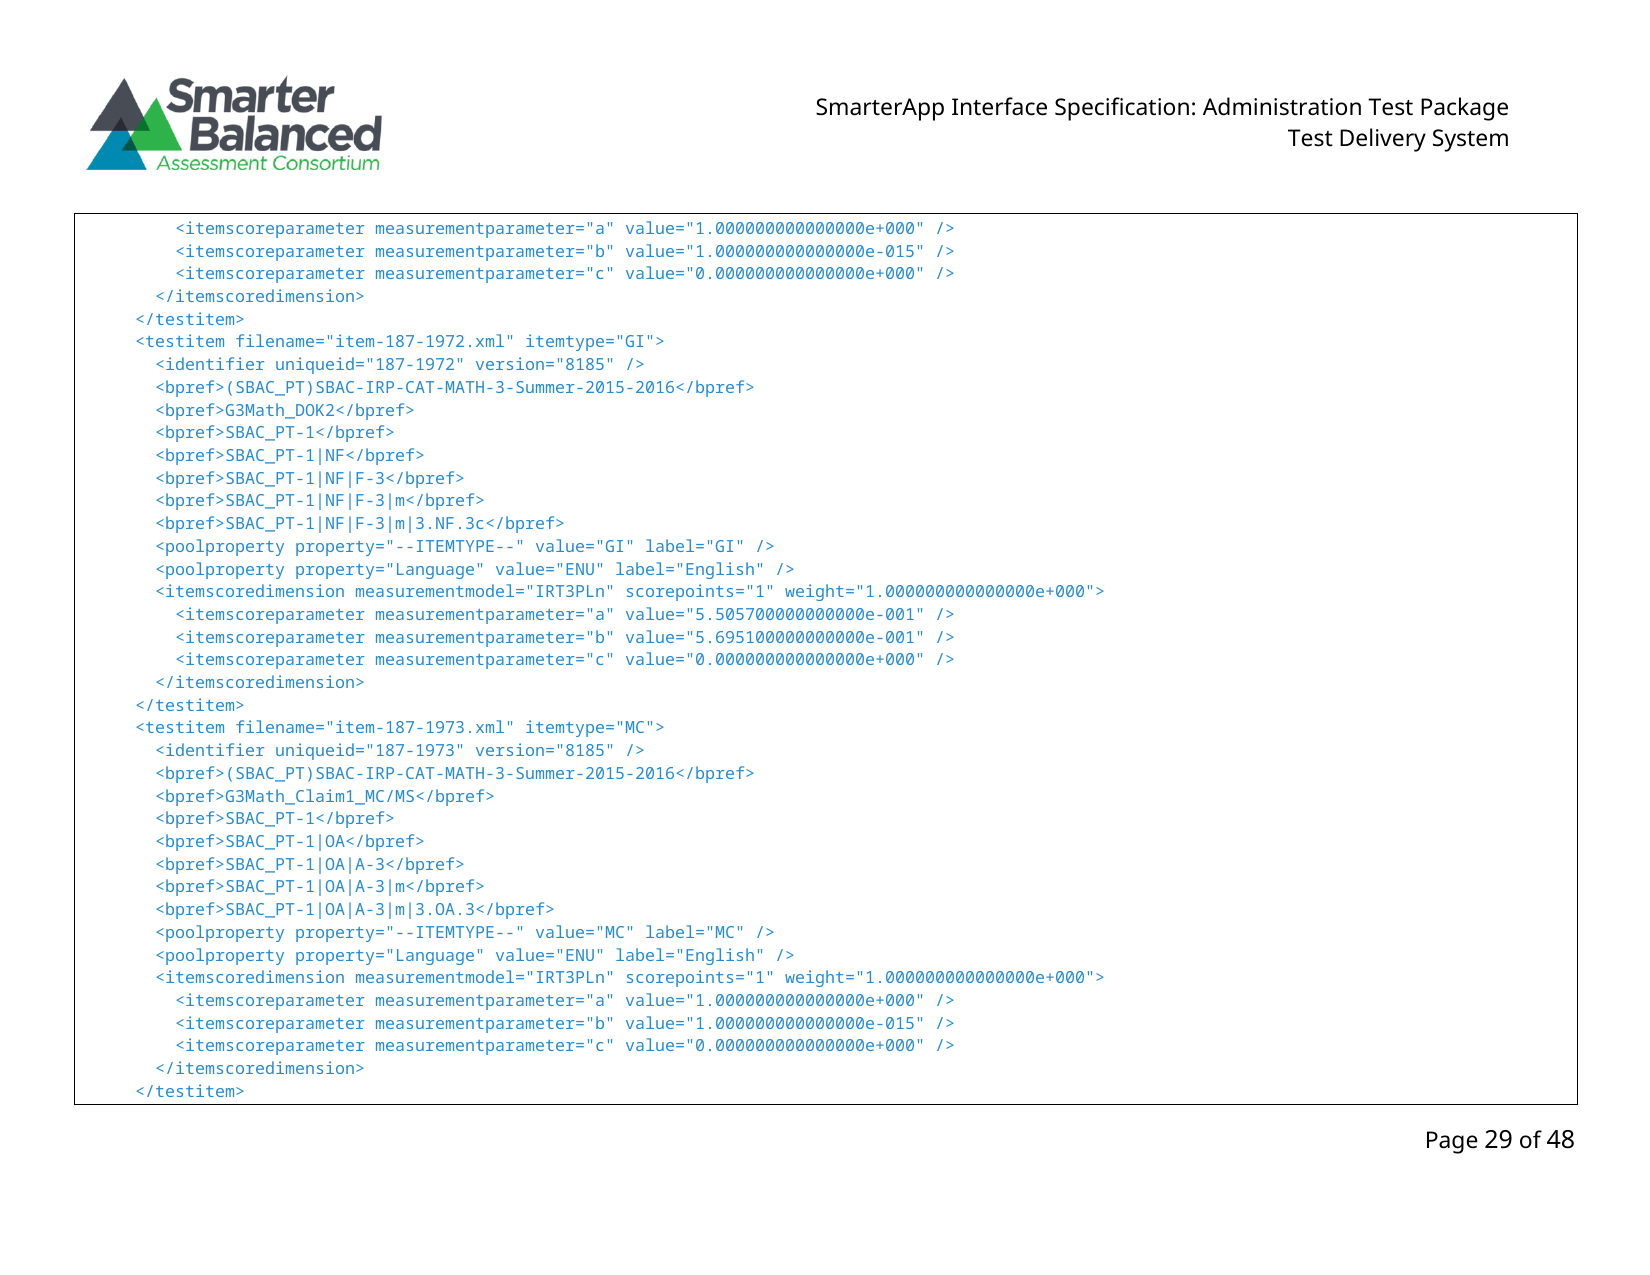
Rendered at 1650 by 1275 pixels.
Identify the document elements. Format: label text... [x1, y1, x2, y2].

text </itemscoredimension> [75, 671, 1575, 693]
text <poolproperty property="--ITEMTYPE--" value="GI" label="GI" /> [75, 534, 1575, 557]
text <itemscoreparameter measurementparameter="c" value="0.000000000000000e+000" /> [75, 1034, 1575, 1057]
text <identifier uniqueid="187-1972" version="8185" /> [75, 353, 1575, 375]
text <poolproperty property="Language" value="ENU" label="English" /> [75, 943, 1575, 966]
text <bpref>SBAC_PT-1|NF|F-3|m</bpref> [75, 489, 1575, 512]
text </testitem> [75, 693, 1575, 716]
text <itemscoredimension measurementmodel="IRT3PLn" scorepoints="1" weight="1.000000000000000e+000"> [75, 580, 1575, 602]
text <bpref>SBAC_PT-1|OA|A-3</bpref> [75, 852, 1575, 875]
text <bpref>G3Math_DOK2</bpref> [75, 398, 1575, 421]
text <bpref>SBAC_PT-1|NF|F-3|m|3.NF.3c</bpref> [75, 512, 1575, 534]
text <itemscoreparameter measurementparameter="c" value="0.000000000000000e+000" /> [75, 648, 1575, 671]
text <bpref>(SBAC_PT)SBAC-IRP-CAT-MATH-3-Summer-2015-2016</bpref> [75, 761, 1575, 784]
text <poolproperty property="--ITEMTYPE--" value="MC" label="MC" /> [75, 920, 1575, 943]
text <bpref>SBAC_PT-1|NF</bpref> [75, 443, 1575, 466]
text <itemscoreparameter measurementparameter="b" value="5.695100000000000e-001" /> [75, 625, 1575, 648]
text <itemscoreparameter measurementparameter="b" value="1.000000000000000e-015" /> [75, 239, 1575, 262]
text <bpref>SBAC_PT-1</bpref> [75, 807, 1575, 829]
text <itemscoreparameter measurementparameter="b" value="1.000000000000000e-015" /> [75, 1011, 1575, 1034]
text </itemscoredimension> [75, 284, 1575, 307]
text <identifier uniqueid="187-1973" version="8185" /> [75, 739, 1575, 761]
text <itemscoreparameter measurementparameter="c" value="0.000000000000000e+000" /> [75, 262, 1575, 284]
text <bpref>SBAC_PT-1|NF|F-3</bpref> [75, 466, 1575, 489]
text <bpref>G3Math_Claim1_MC/MS</bpref> [75, 784, 1575, 807]
text <testitem filename="item-187-1972.xml" itemtype="GI"> [75, 330, 1575, 353]
text <itemscoreparameter measurementparameter="a" value="1.000000000000000e+000" /> [75, 988, 1575, 1011]
text <bpref>SBAC_PT-1|OA|A-3|m|3.OA.3</bpref> [75, 898, 1575, 920]
text <testitem filename="item-187-1973.xml" itemtype="MC"> [75, 716, 1575, 739]
text <bpref>SBAC_PT-1|OA|A-3|m</bpref> [75, 875, 1575, 898]
text </itemscoredimension> [75, 1057, 1575, 1076]
text <bpref>(SBAC_PT)SBAC-IRP-CAT-MATH-3-Summer-2015-2016</bpref> [75, 375, 1575, 398]
text <bpref>SBAC_PT-1</bpref> [75, 421, 1575, 443]
text <poolproperty property="Language" value="ENU" label="English" /> [75, 557, 1575, 580]
text </testitem> [75, 1076, 1577, 1104]
picture [86, 75, 382, 170]
text <itemscoreparameter measurementparameter="a" value="1.000000000000000e+000" /> [75, 214, 1577, 239]
text </testitem> [75, 307, 1575, 330]
text <bpref>SBAC_PT-1|OA</bpref> [75, 829, 1575, 852]
text <itemscoredimension measurementmodel="IRT3PLn" scorepoints="1" weight="1.000000000000000e+000"> [75, 966, 1575, 988]
text <itemscoreparameter measurementparameter="a" value="5.505700000000000e-001" /> [75, 602, 1575, 625]
